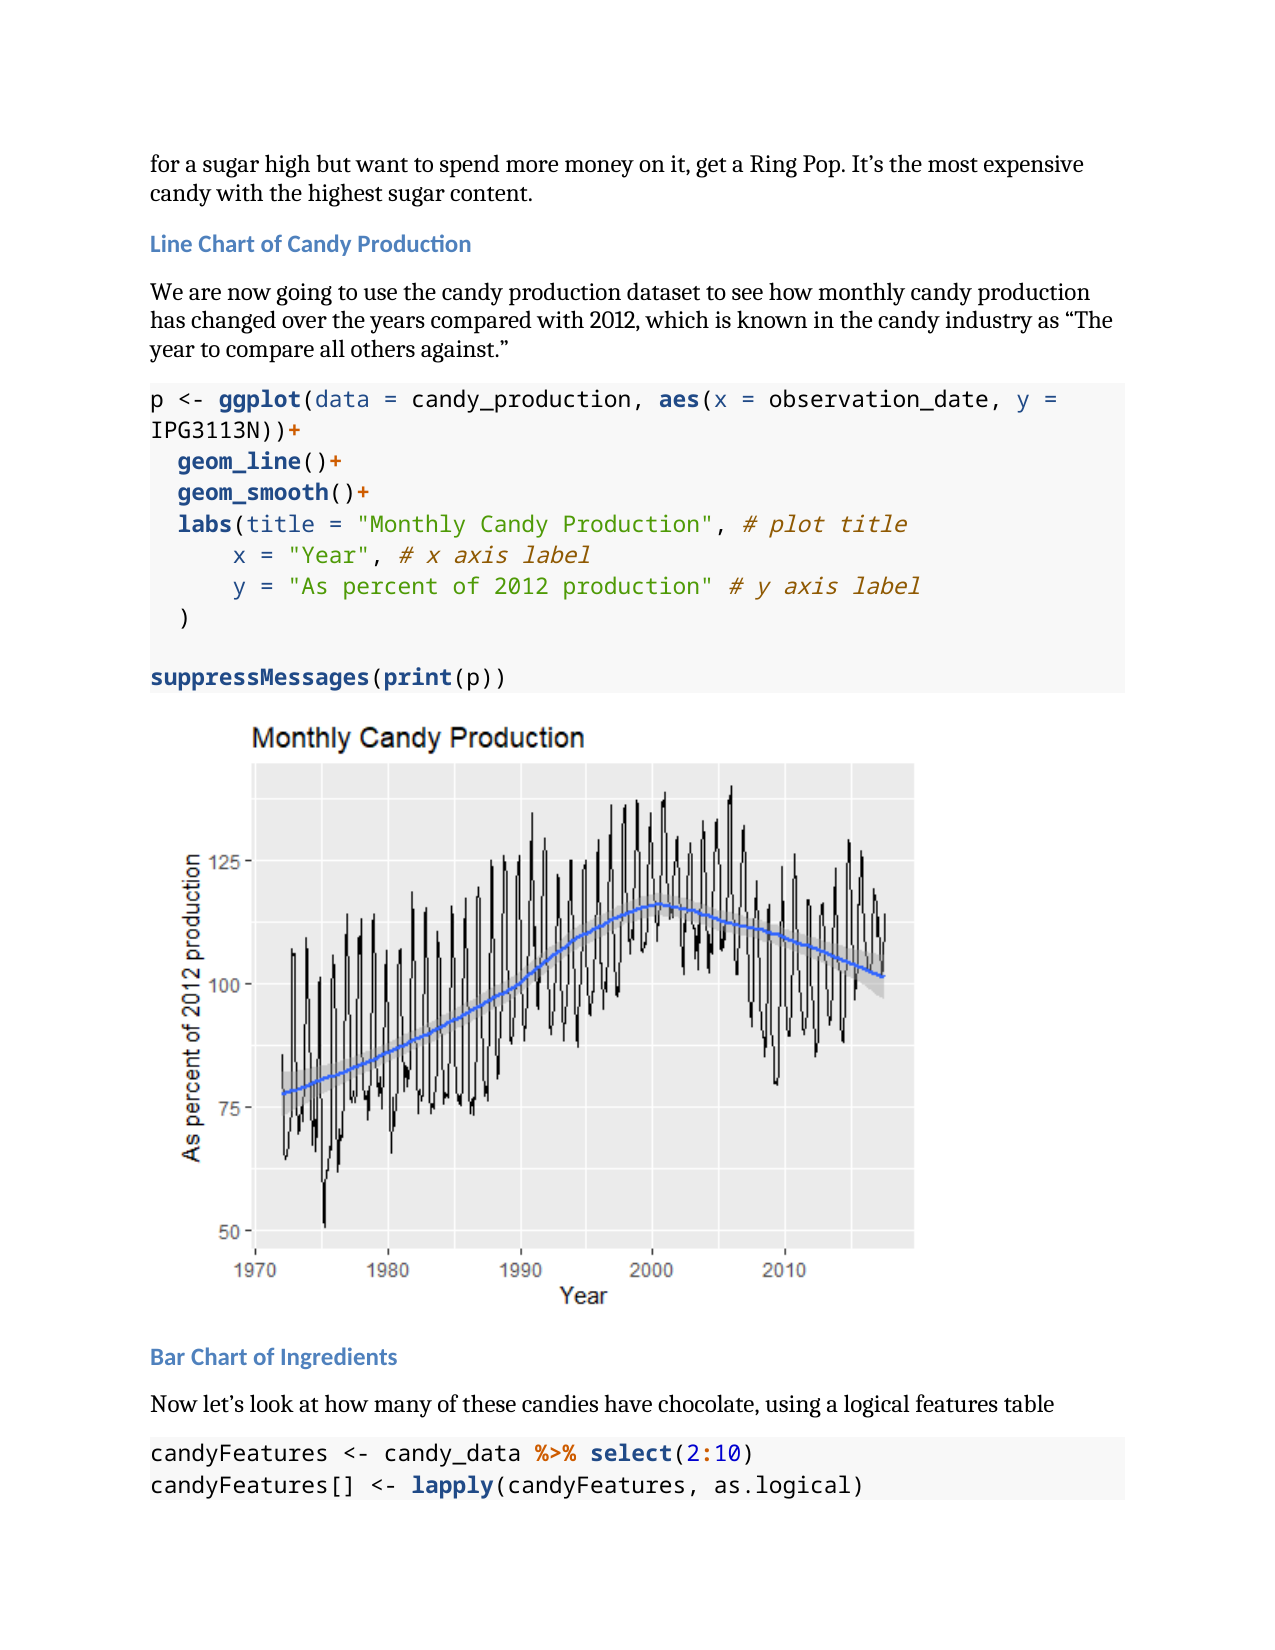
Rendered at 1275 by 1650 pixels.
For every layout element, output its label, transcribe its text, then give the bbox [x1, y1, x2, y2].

subtitle Line Chart of Candy Production [150, 228, 1125, 259]
subtitle Bar Chart of Ingredients [150, 1341, 1125, 1371]
text We are now going to use the candy production dataset to see how monthly candy production has changed over the years compared with 2012, which is known in the candy industry as “The year to compare all others against.” [150, 278, 1125, 364]
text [150, 150, 1125, 207]
text Now let’s look at how many of these candies have chocolate, using a logical features table [150, 1390, 1125, 1419]
picture [168, 713, 927, 1320]
text p <- ggplot(data = candy_production, aes(x = observation_date, y = IPG3113N))+ geom_line()+ geom_smooth()+ labs(title = "Monthly Candy Production", # plot title x = "Year", # x axis label y = "As percent of 2012 production" # y axis label ) suppressMessages(print(p)) [150, 383, 1125, 693]
